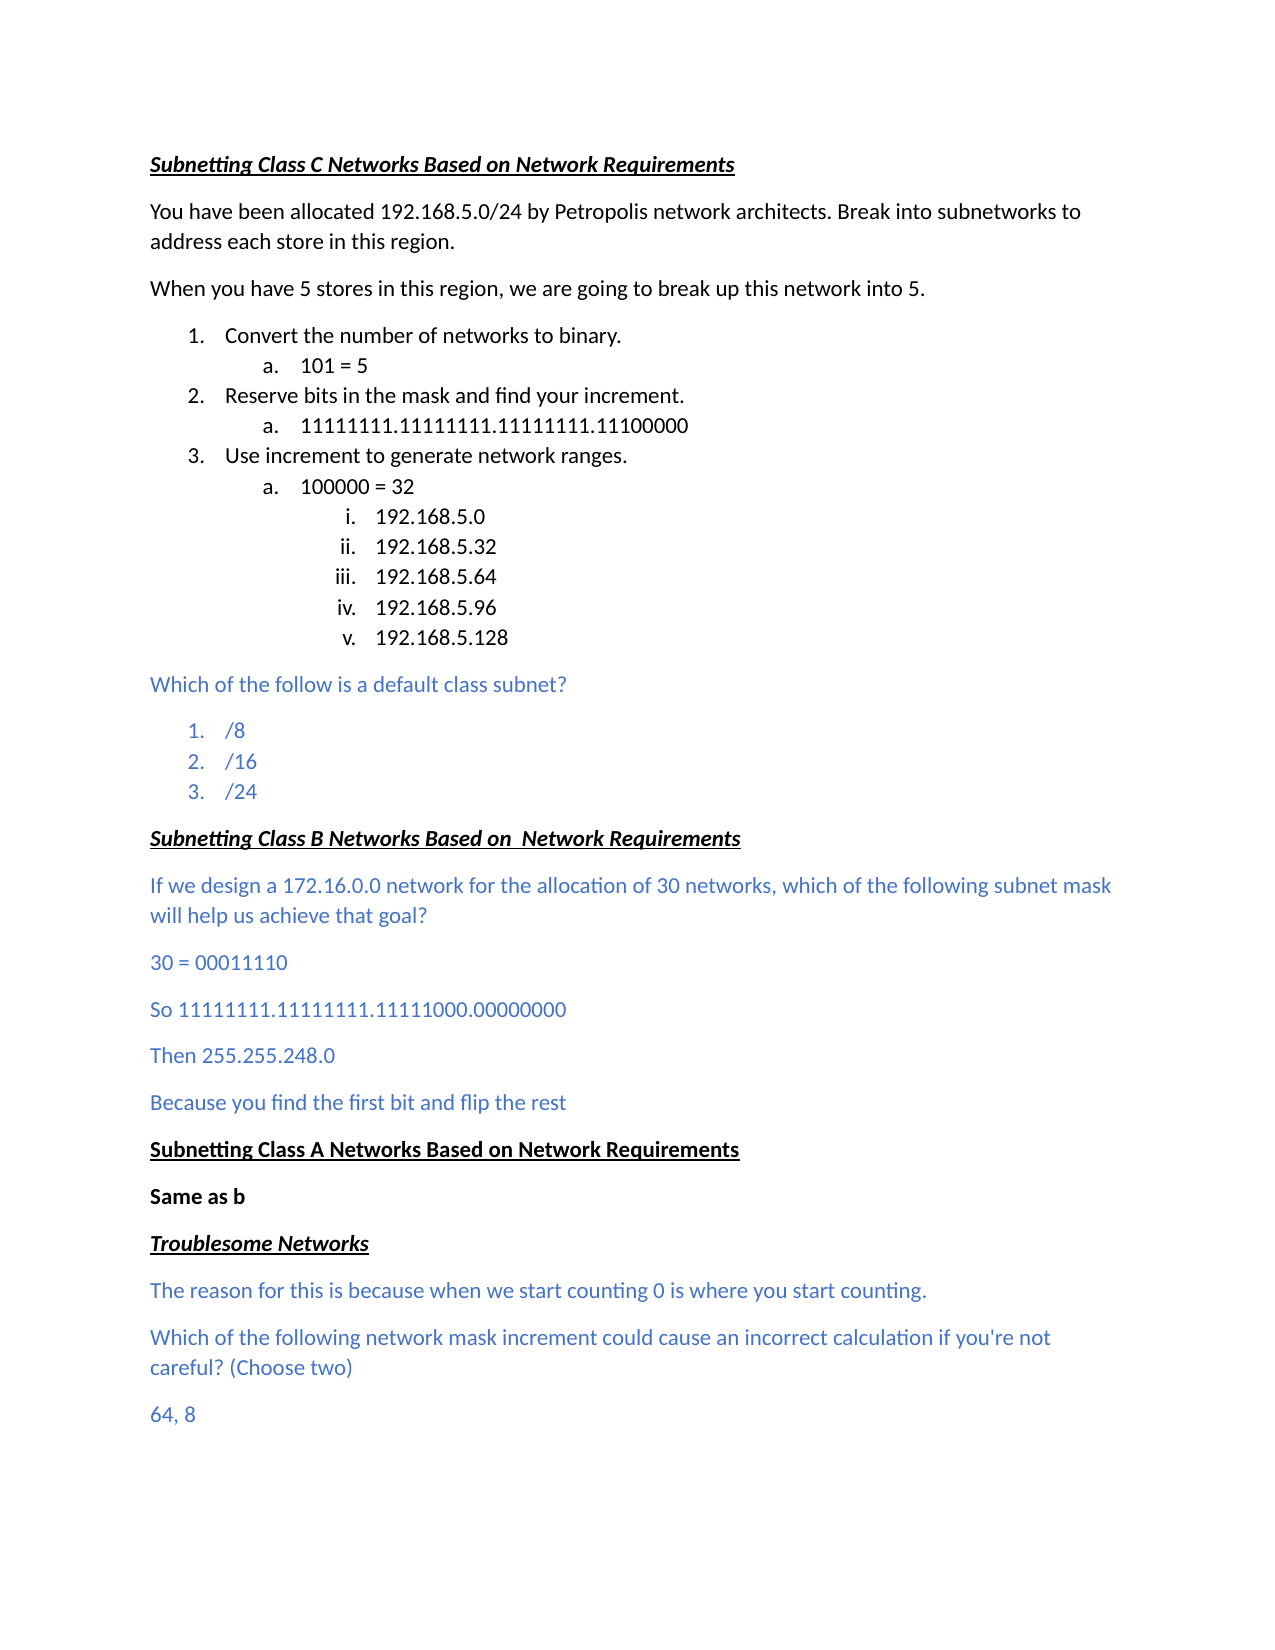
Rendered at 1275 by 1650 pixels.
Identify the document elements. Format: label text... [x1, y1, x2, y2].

text Then 255.255.248.0 [150, 1042, 1125, 1070]
list /8 [187, 717, 1125, 745]
list 101 = 5 [262, 351, 1125, 379]
list 192.168.5.64 [356, 562, 1125, 591]
list 100000 = 32 [262, 472, 1125, 500]
text Which of the follow is a default class subnet? [150, 670, 1125, 698]
text 30 = 00011110 [150, 948, 1125, 976]
text Which of the following network mask increment could cause an incorrect calculation if you're not careful? (Choose two) [150, 1323, 1125, 1381]
text You have been allocated 192.168.5.0/24 by Petropolis network architects. Break into subnetworks to address each store in this region. [150, 197, 1125, 255]
text Subnetting Class A Networks Based on Network Requirements [150, 1135, 1125, 1163]
text So 11111111.11111111.11111000.00000000 [150, 995, 1125, 1023]
list Convert the number of networks to binary. [187, 321, 1125, 349]
text When you have 5 stores in this region, we are going to break up this network into 5. [150, 274, 1125, 302]
text Subnetting Class C Networks Based on Network Requirements [150, 150, 1125, 178]
text Because you find the first bit and flip the rest [150, 1088, 1125, 1117]
text If we design a 172.16.0.0 network for the allocation of 30 networks, which of the following subnet mask will help us achieve that goal? [150, 871, 1125, 929]
list Use increment to generate network ranges. [187, 442, 1125, 470]
list 192.168.5.96 [356, 593, 1125, 621]
text 64, 8 [150, 1400, 1125, 1428]
list /24 [187, 777, 1125, 805]
list /16 [187, 747, 1125, 775]
text Subnetting Class B Networks Based on Network Requirements [150, 824, 1125, 852]
list 192.168.5.128 [356, 623, 1125, 651]
list Reserve bits in the mask and find your increment. [187, 381, 1125, 409]
list 192.168.5.0 [356, 502, 1125, 530]
list 192.168.5.32 [356, 532, 1125, 560]
text The reason for this is because when we start counting 0 is where you start counting. [150, 1276, 1125, 1304]
text Same as b [150, 1182, 1125, 1210]
text Troublesome Networks [150, 1229, 1125, 1257]
list 11111111.11111111.11111111.11100000 [262, 411, 1125, 439]
